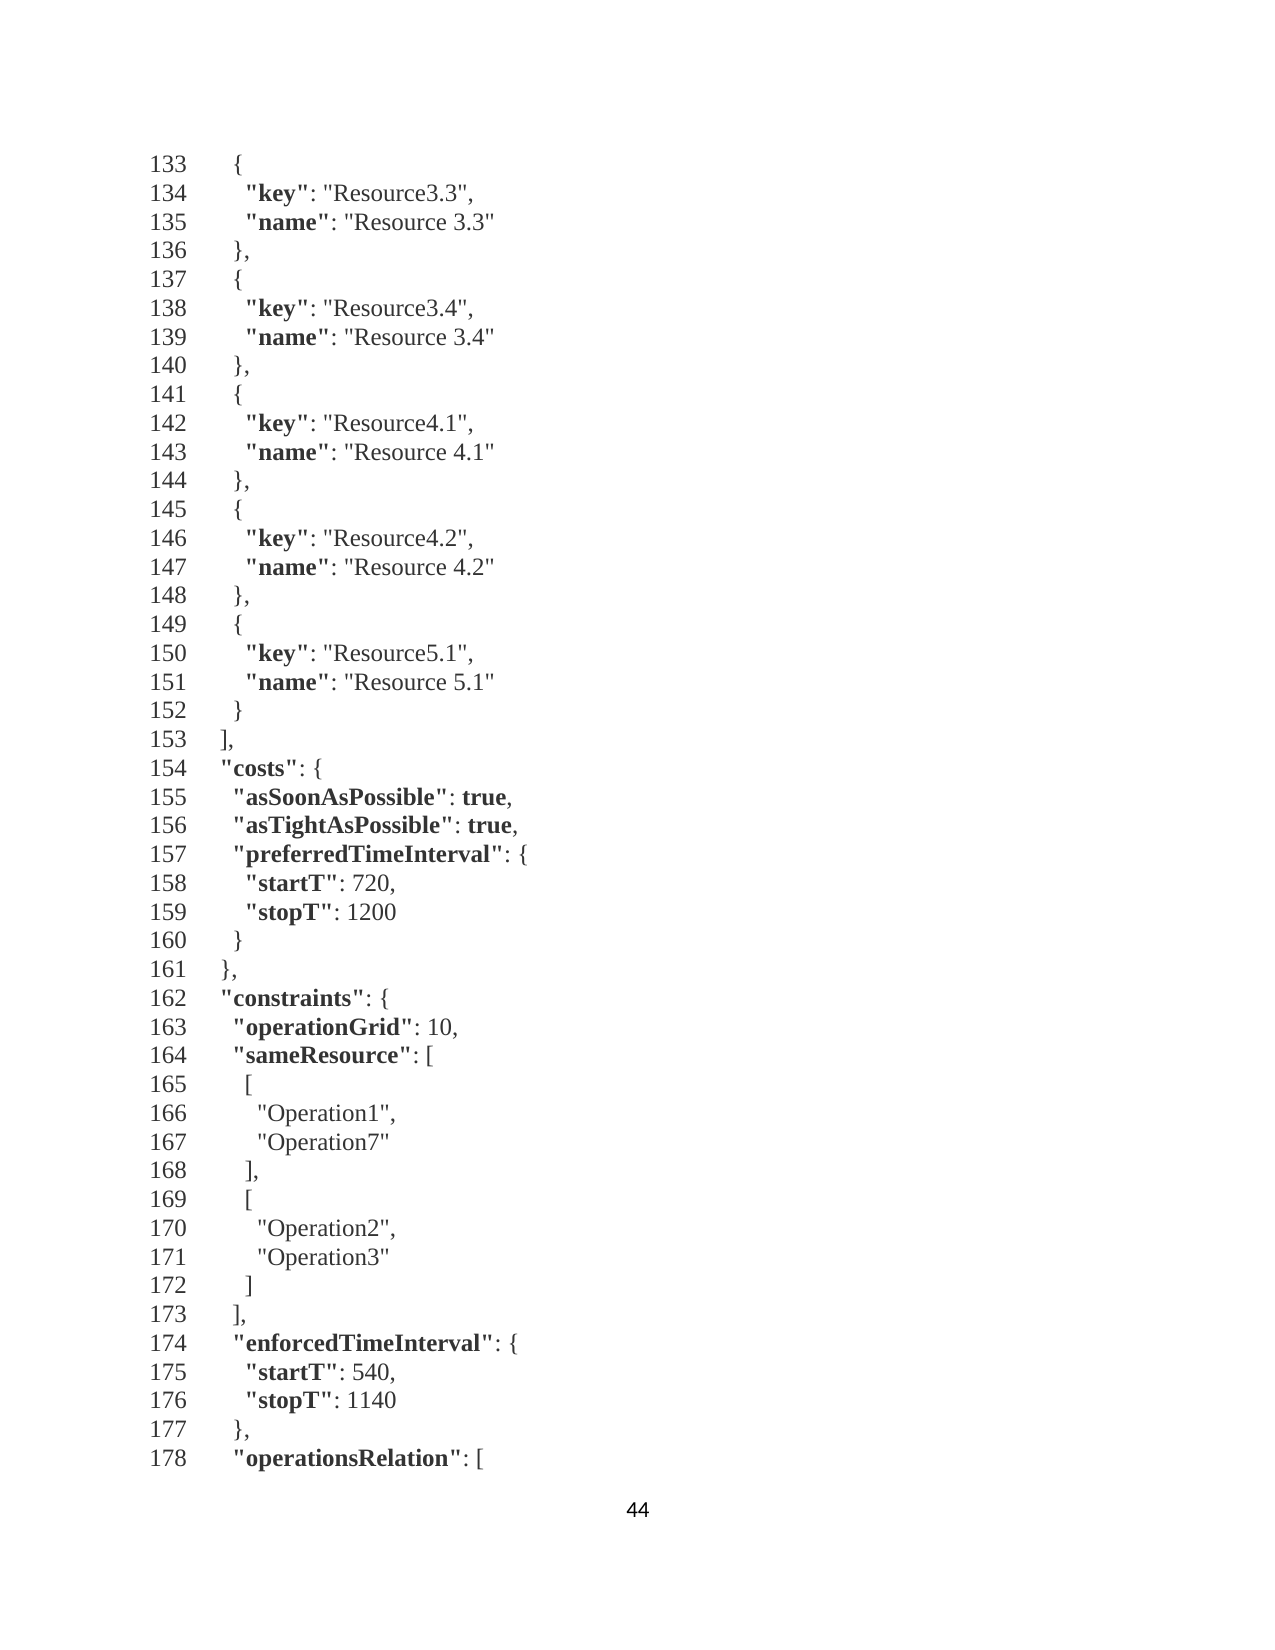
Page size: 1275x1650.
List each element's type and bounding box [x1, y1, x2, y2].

table_header [193, 148, 724, 1473]
table_header [148, 148, 193, 1473]
